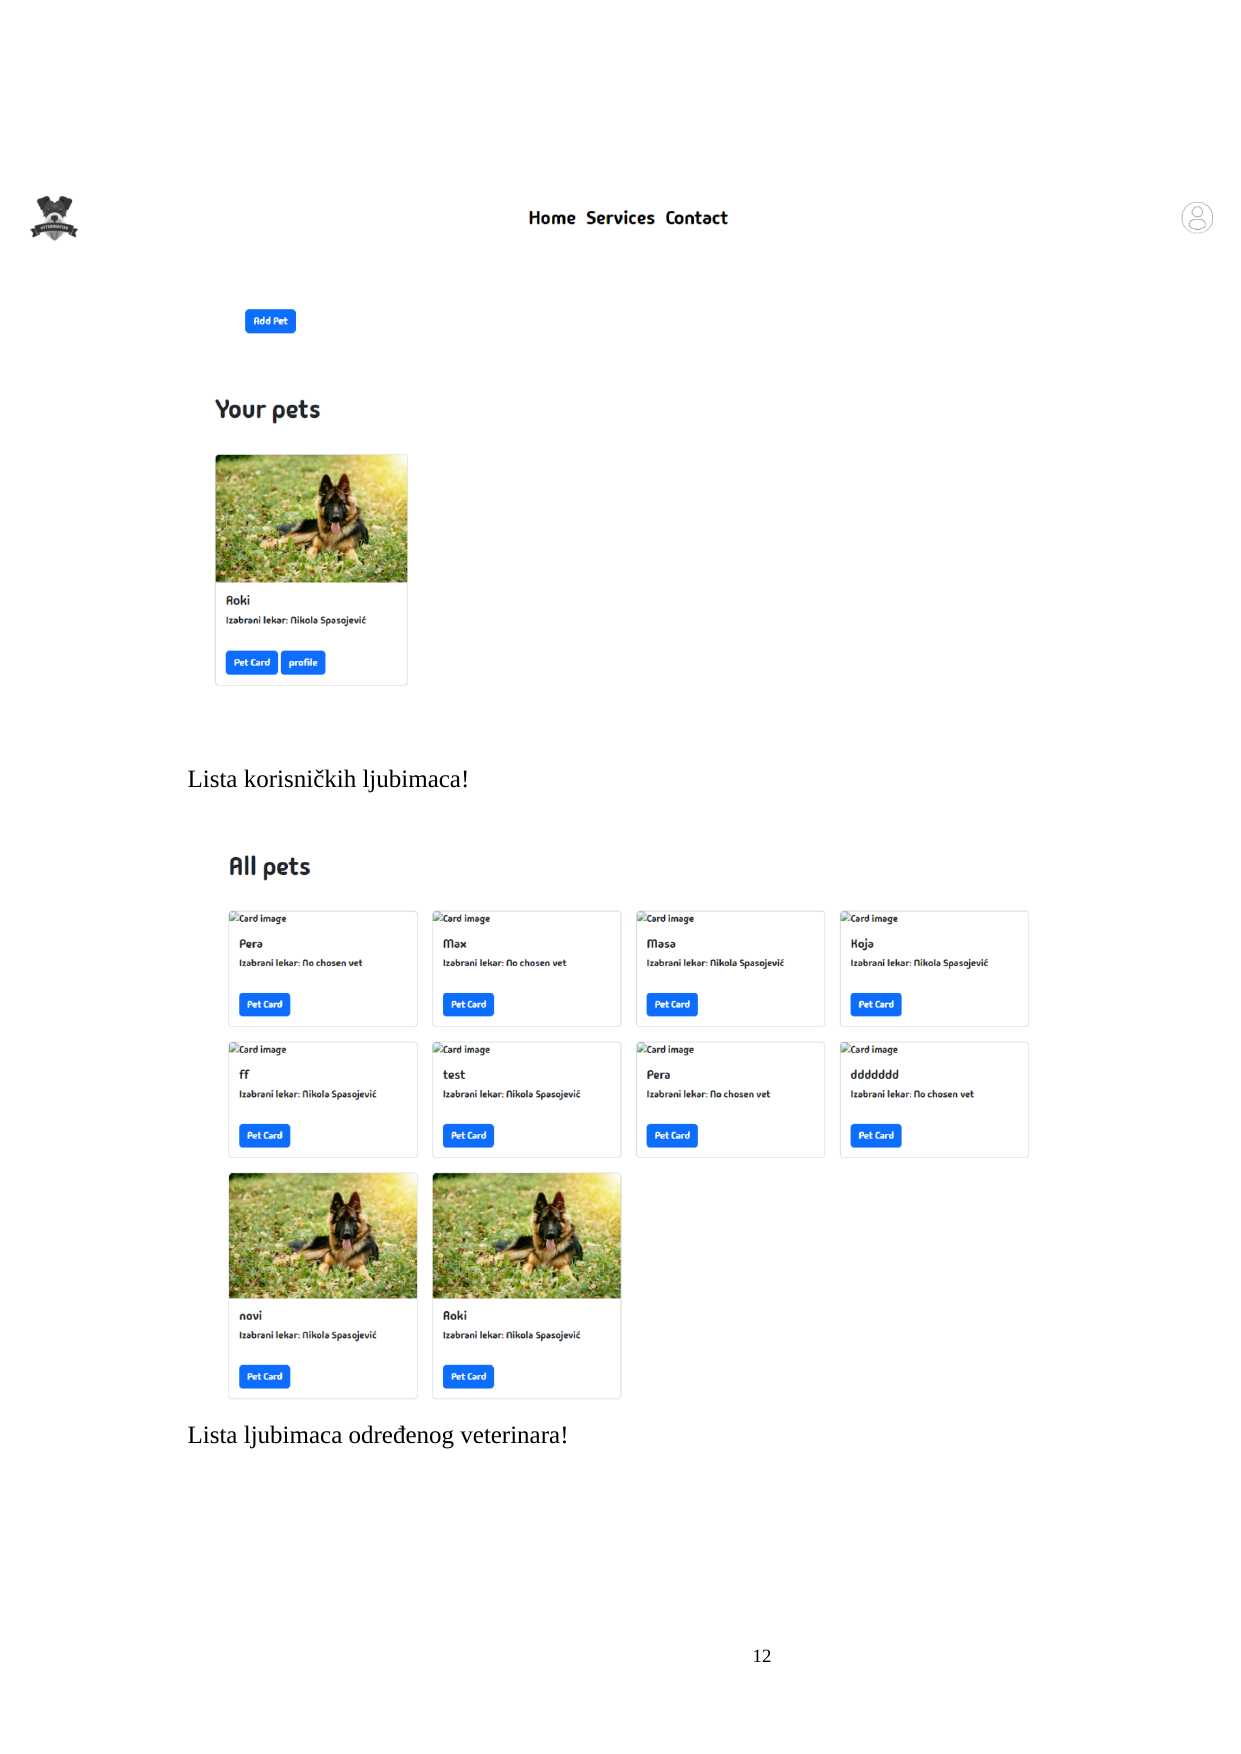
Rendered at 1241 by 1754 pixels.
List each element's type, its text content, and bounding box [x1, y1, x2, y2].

text Lista korisničkih ljubimaca! [187, 764, 1053, 793]
text Lista ljubimaca određenog veterinara! [187, 1408, 1053, 1448]
picture [23, 194, 1221, 711]
picture [41, 843, 1214, 1408]
